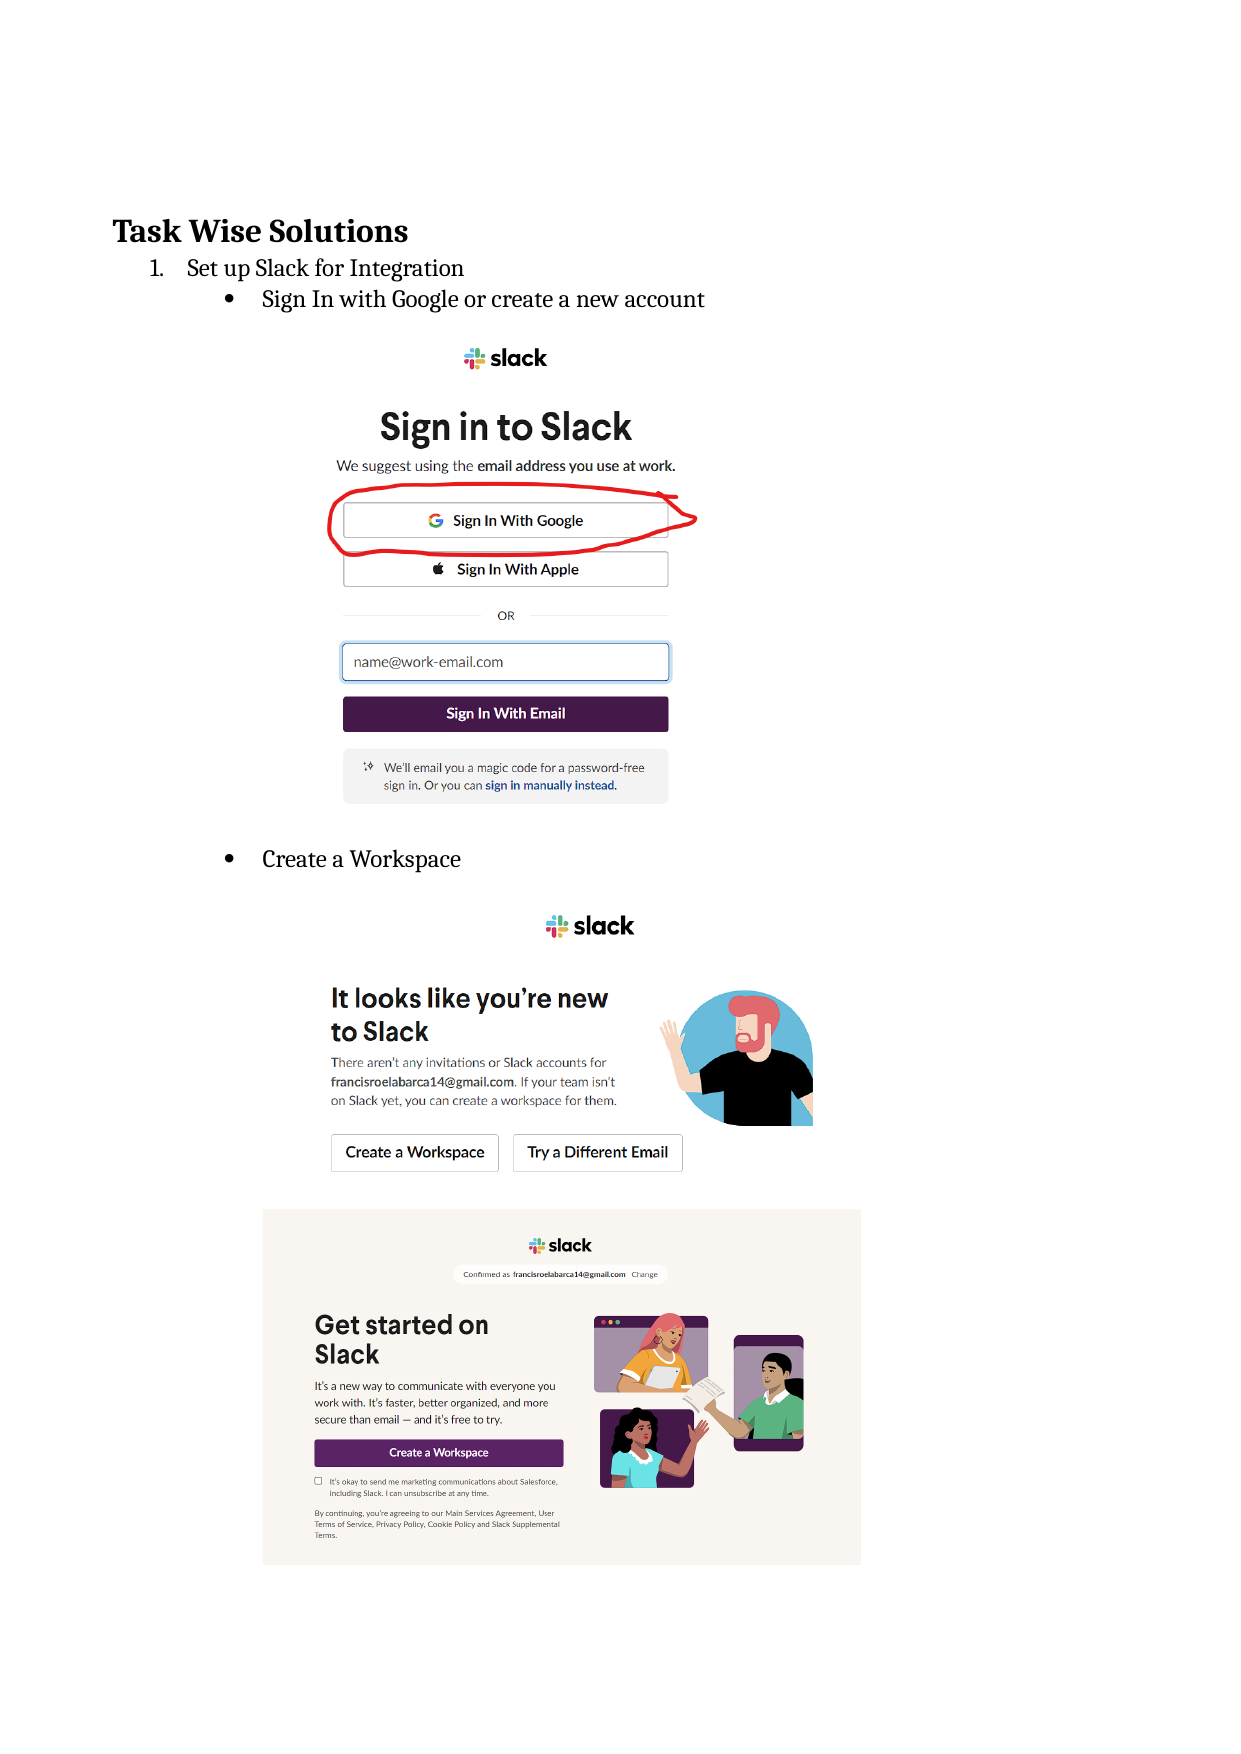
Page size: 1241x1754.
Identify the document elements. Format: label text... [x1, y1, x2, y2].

picture [262, 315, 738, 844]
picture [262, 876, 863, 1207]
list Set up Slack for Integration [150, 253, 1090, 282]
picture [262, 1209, 862, 1565]
text Task Wise Solutions [112, 212, 1090, 250]
